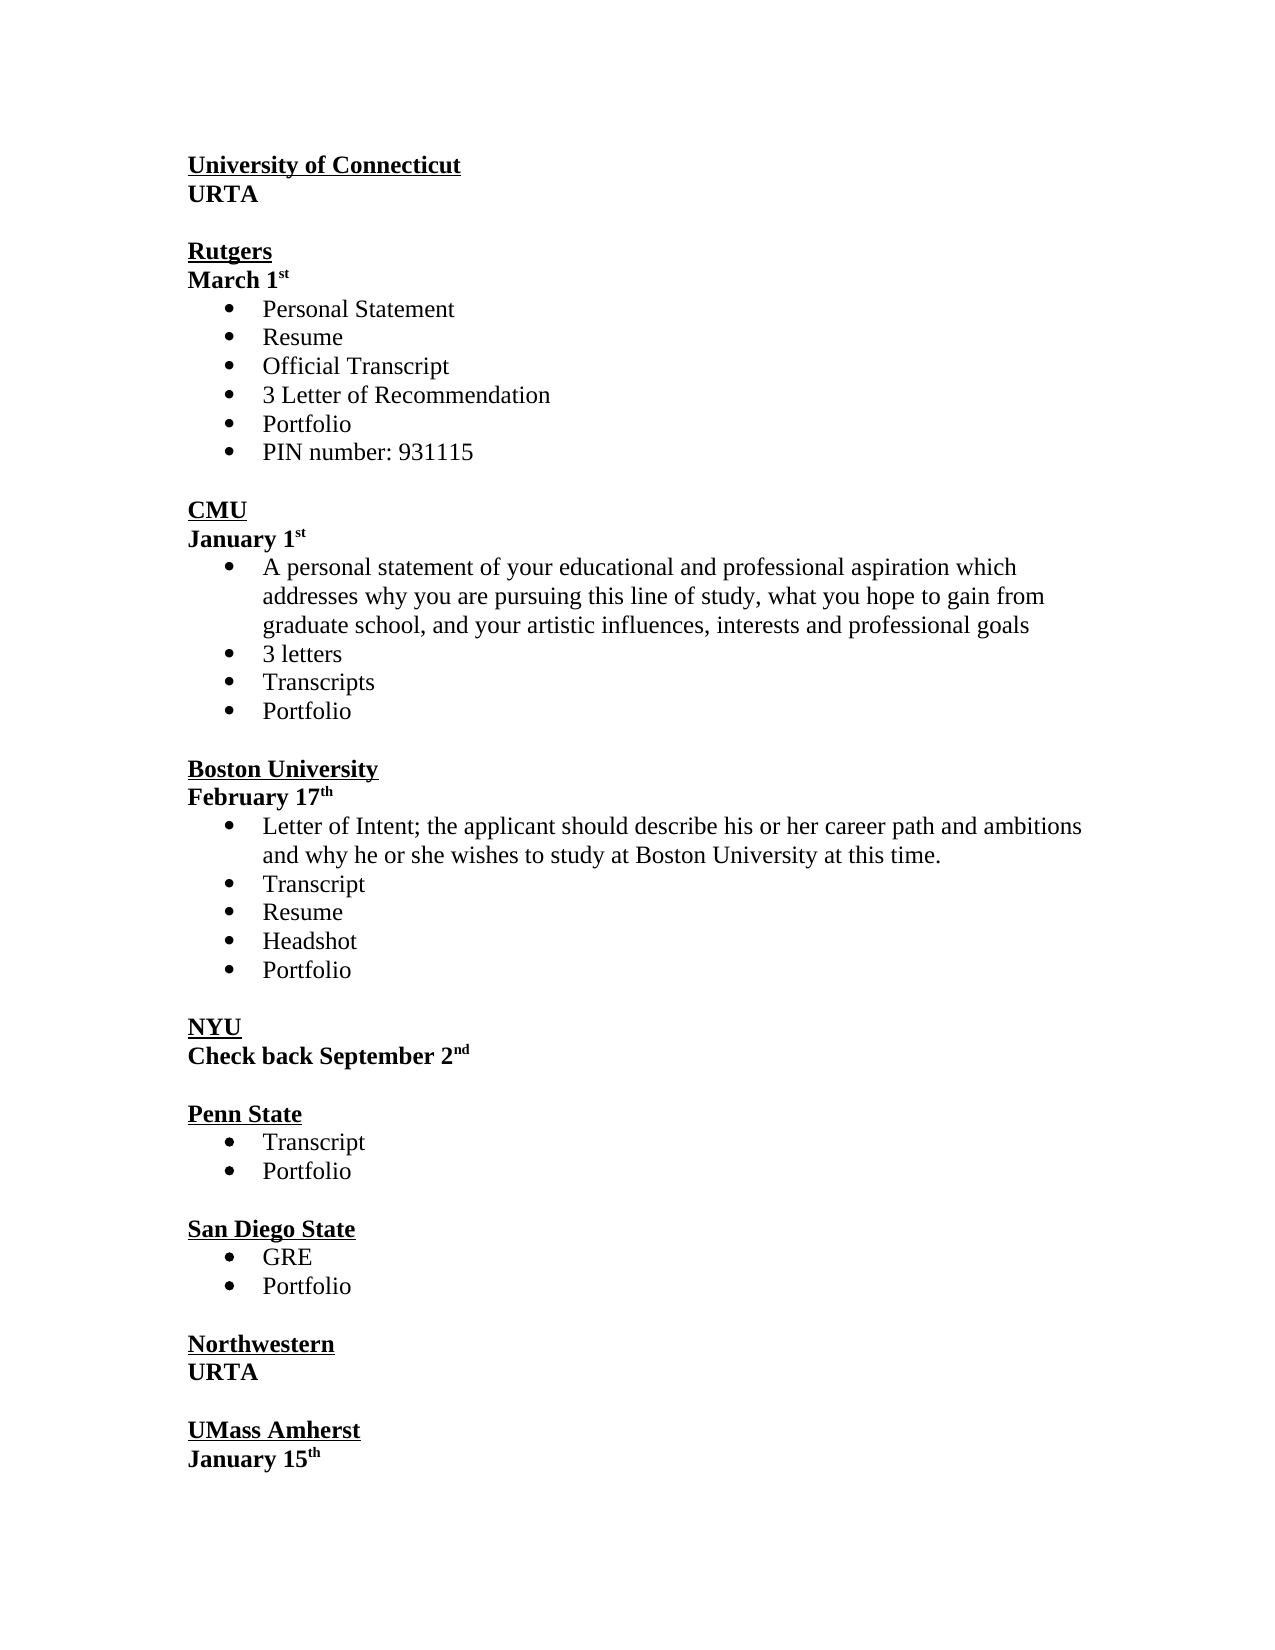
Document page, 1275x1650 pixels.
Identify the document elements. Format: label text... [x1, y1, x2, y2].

text Northwestern [187, 1329, 1087, 1357]
text Penn State [187, 1099, 1087, 1127]
list GRE [225, 1242, 1087, 1271]
list Resume [225, 322, 1087, 351]
list Letter of Intent; the applicant should describe his or her career path and ambitions and why he or she wishes to study at Boston University at this time. [225, 811, 1087, 869]
list Portfolio [225, 1156, 1087, 1185]
list PIN number: 931115 [225, 437, 1087, 466]
list 3 Letter of Recommendation [225, 380, 1087, 409]
list A personal statement of your educational and professional aspiration which addresses why you are pursuing this line of study, what you hope to gain from graduate school, and your artistic influences, interests and professional goals [225, 552, 1087, 639]
list 3 letters [225, 639, 1087, 667]
list Headshot [225, 926, 1087, 955]
text NYU [187, 1012, 1087, 1041]
text URTA [187, 179, 1087, 207]
text Check back September 2nd [187, 1041, 1087, 1070]
list Portfolio [225, 1271, 1087, 1300]
list Transcript [225, 1127, 1087, 1156]
list Transcripts [225, 667, 1087, 696]
list Portfolio [225, 955, 1087, 984]
text University of Connecticut [187, 150, 1087, 179]
text UMass Amherst [187, 1415, 1087, 1444]
list Personal Statement [225, 294, 1087, 322]
text February 17th [187, 782, 1087, 811]
text January 15th [187, 1444, 1087, 1472]
list Transcript [225, 869, 1087, 897]
list Portfolio [225, 696, 1087, 725]
text Rutgers [187, 236, 1087, 265]
text URTA [187, 1357, 1087, 1386]
list Official Transcript [225, 351, 1087, 380]
text January 1st [187, 524, 1087, 552]
list Portfolio [225, 409, 1087, 437]
text March 1st [187, 265, 1087, 294]
text Boston University [187, 754, 1087, 782]
list Resume [225, 897, 1087, 926]
text CMU [187, 495, 1087, 524]
text San Diego State [187, 1214, 1087, 1242]
